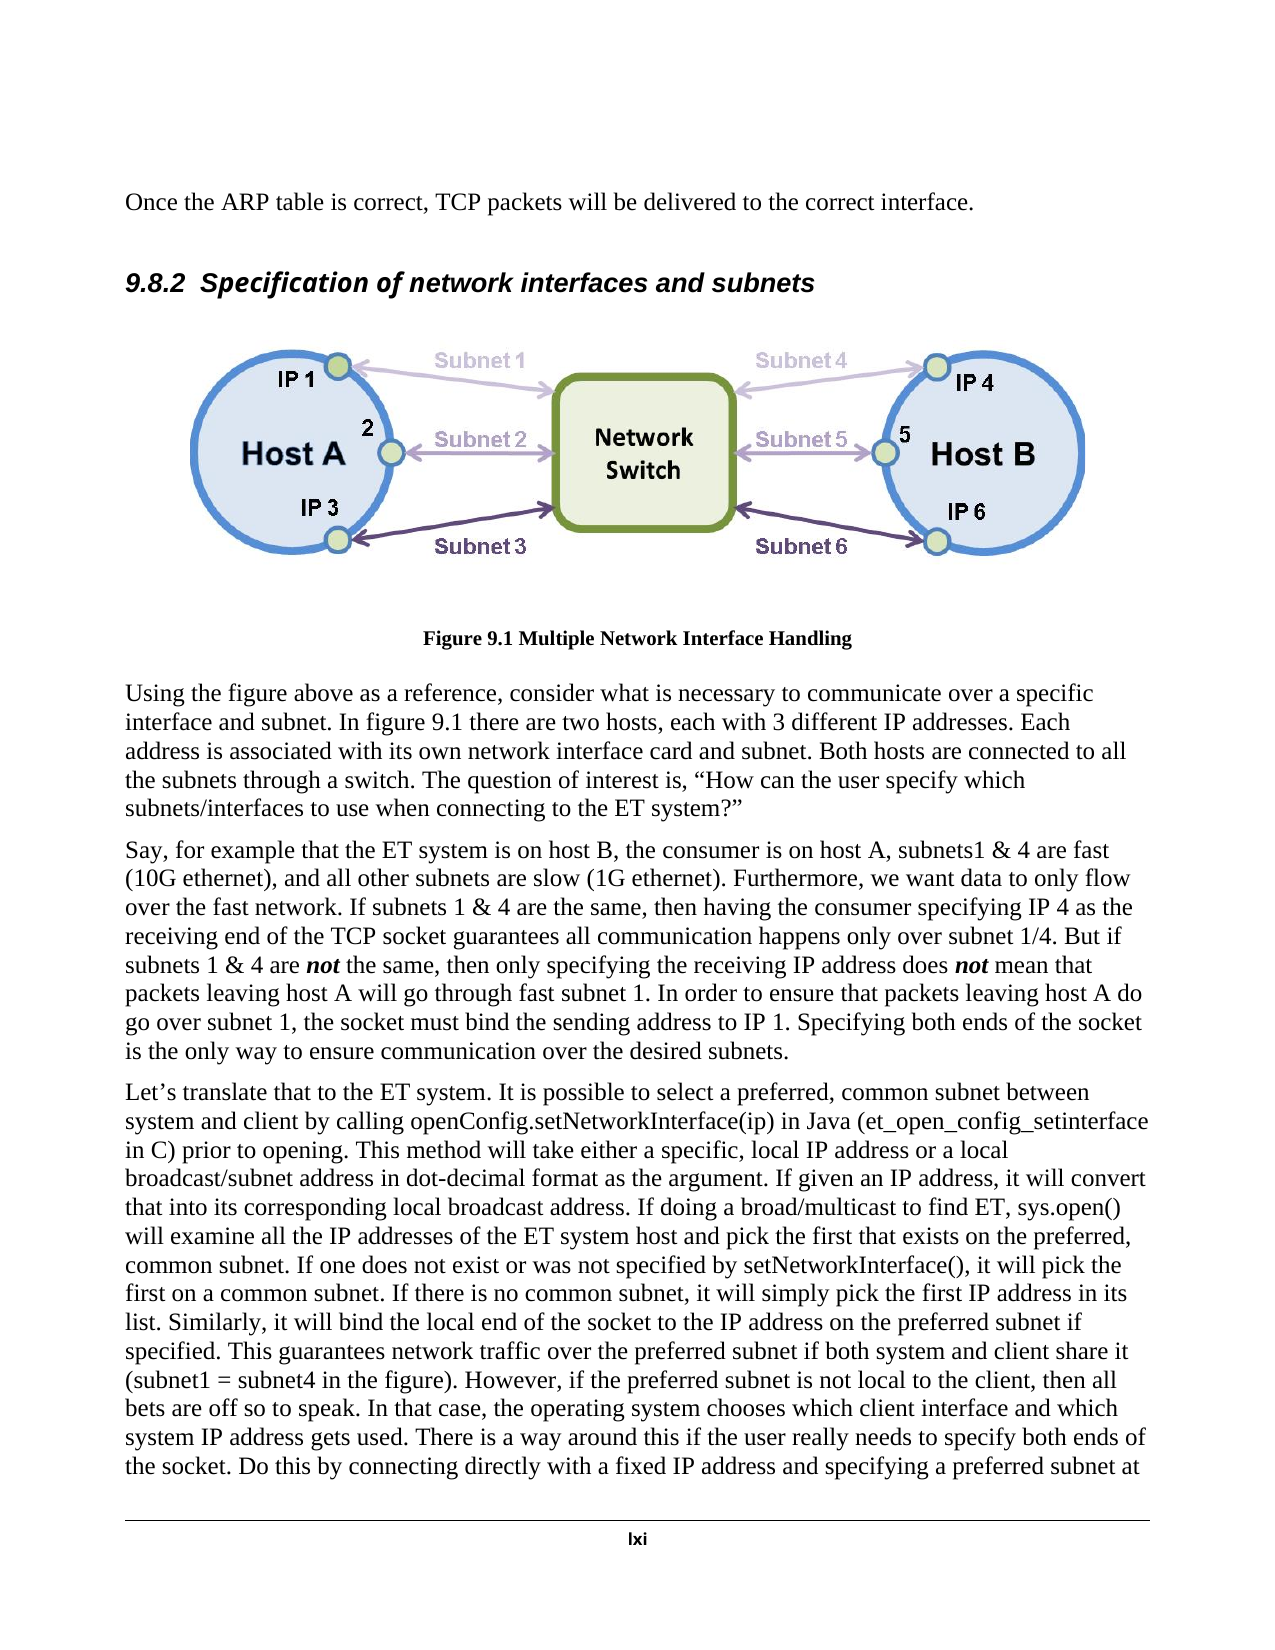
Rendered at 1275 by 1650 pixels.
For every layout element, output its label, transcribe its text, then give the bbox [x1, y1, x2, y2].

text Once the ARP table is correct, TCP packets will be delivered to the correct interface. [125, 187, 1150, 216]
picture [190, 340, 1086, 572]
text Using the figure above as a reference, consider what is necessary to communicate over a specific interface and subnet. In figure 9.1 there are two hosts, each with 3 different IP addresses. Each address is associated with its own network interface card and subnet. Both hosts are connected to all the subnets through a switch. The question of interest is, “How can the user specify which subnets/interfaces to use when connecting to the ET system?” [125, 678, 1150, 822]
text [125, 1077, 1150, 1480]
subtitle Specification of network interfaces and subnets [125, 264, 1150, 301]
text Figure 9.1 Multiple Network Interface Handling [125, 626, 1150, 650]
text Say, for example that the ET system is on host B, the consumer is on host A, subnets1 & 4 are fast (10G ethernet), and all other subnets are slow (1G ethernet). Furthermore, we want data to only flow over the fast network. If subnets 1 & 4 are the same, then having the consumer specifying IP 4 as the receiving end of the TCP socket guarantees all communication happens only over subnet 1/4. But if subnets 1 & 4 are not the same, then only specifying the receiving IP address does not mean that packets leaving host A will go through fast subnet 1. In order to ensure that packets leaving host A do go over subnet 1, the socket must bind the sending address to IP 1. Specifying both ends of the socket is the only way to ensure communication over the desired subnets. [125, 835, 1150, 1065]
